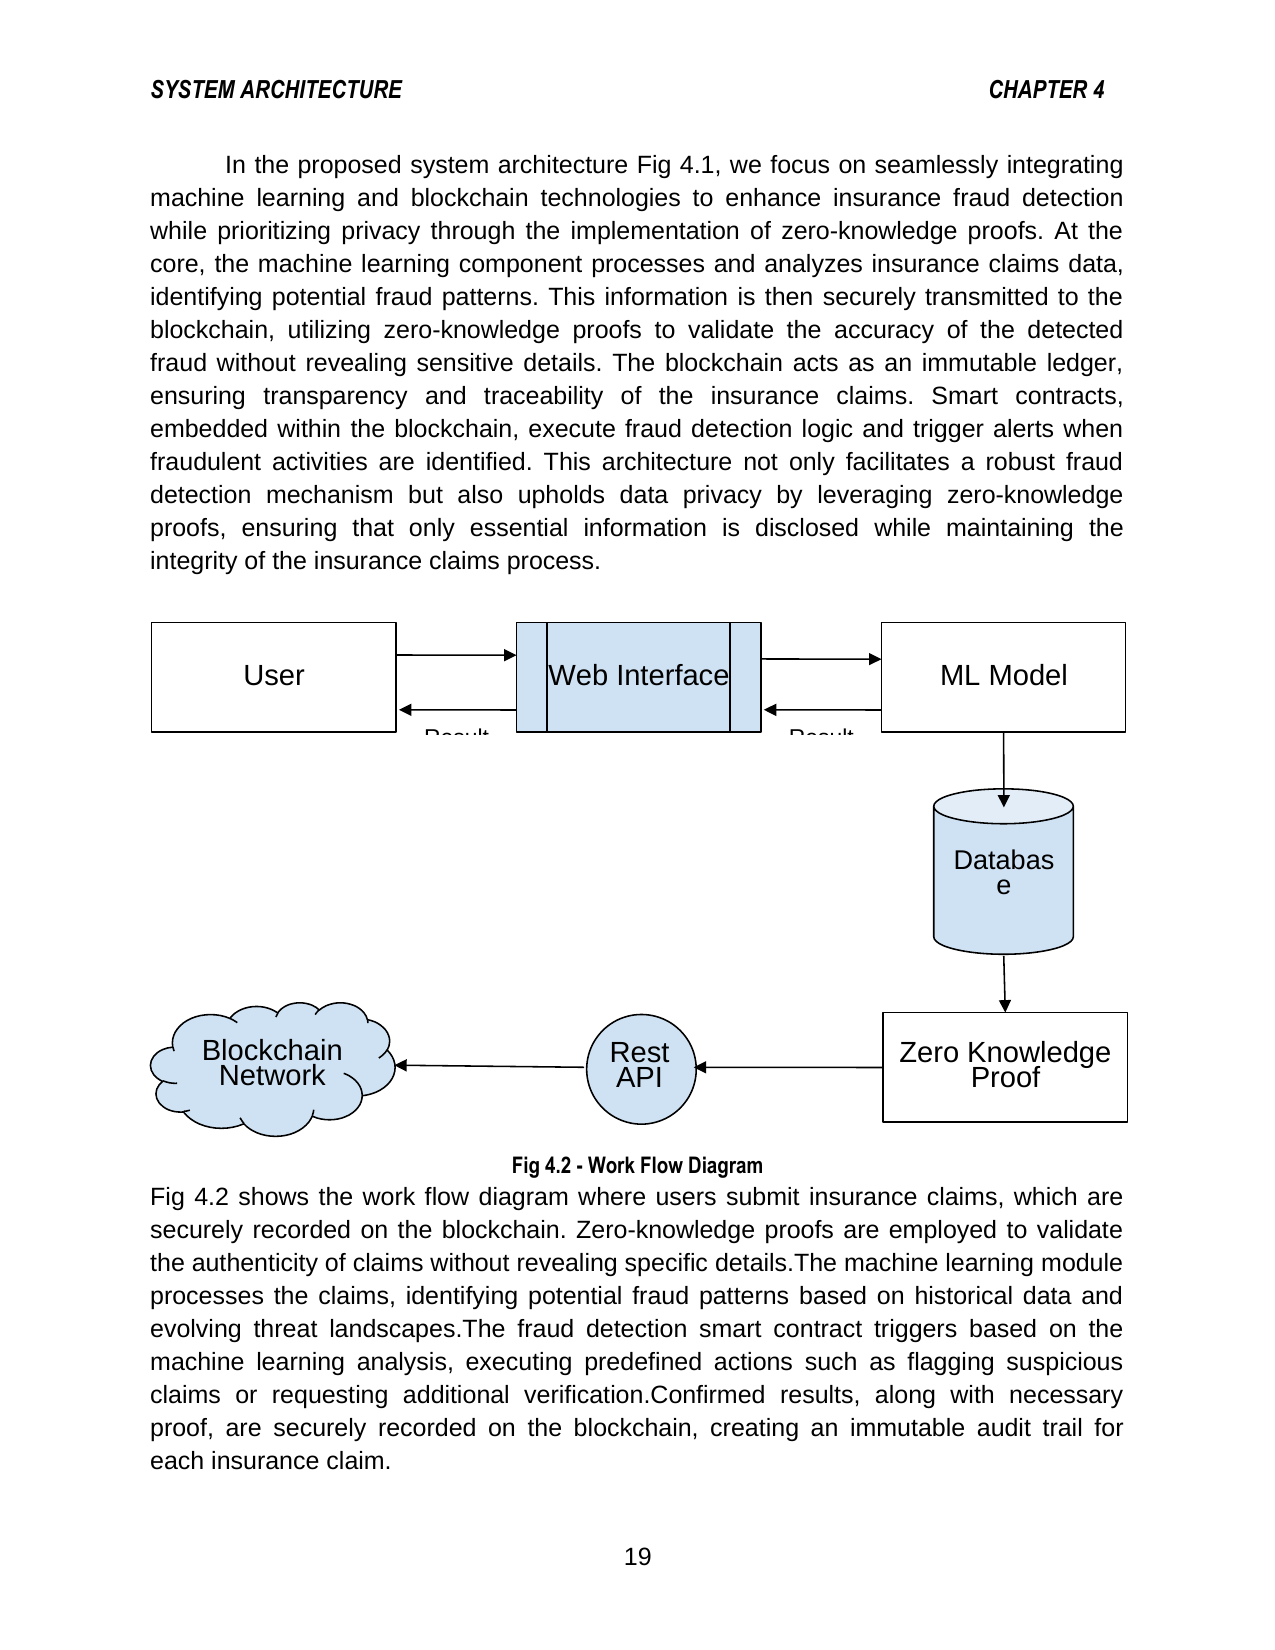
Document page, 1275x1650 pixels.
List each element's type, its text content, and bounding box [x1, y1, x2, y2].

text Fig 4.2 - Work Flow Diagram [150, 1152, 1125, 1178]
text Fig 4.2 shows the work flow diagram where users submit insurance claims, which are securely recorded on the blockchain. Zero-knowledge proofs are employed to validate the authenticity of claims without revealing specific details.The machine learning module processes the claims, identifying potential fraud patterns based on historical data and evolving threat landscapes.The fraud detection smart contract triggers based on the machine learning analysis, executing predefined actions such as flagging suspicious claims or requesting additional verification.Confirmed results, along with necessary proof, are securely recorded on the blockchain, creating an immutable audit trail for each insurance claim. [150, 1182, 1125, 1475]
text In the proposed system architecture Fig 4.1, we focus on seamlessly integrating machine learning and blockchain technologies to enhance insurance fraud detection while prioritizing privacy through the implementation of zero-knowledge proofs. At the core, the machine learning component processes and analyzes insurance claims data, identifying potential fraud patterns. This information is then securely transmitted to the blockchain, utilizing zero-knowledge proofs to validate the accuracy of the detected fraud without revealing sensitive details. The blockchain acts as an immutable ledger, ensuring transparency and traceability of the insurance claims. Smart contracts, embedded within the blockchain, execute fraud detection logic and trigger alerts when fraudulent activities are identified. This architecture not only facilitates a robust fraud detection mechanism but also upholds data privacy by leveraging zero-knowledge proofs, ensuring that only essential information is disclosed while maintaining the integrity of the insurance claims process. [150, 150, 1125, 575]
